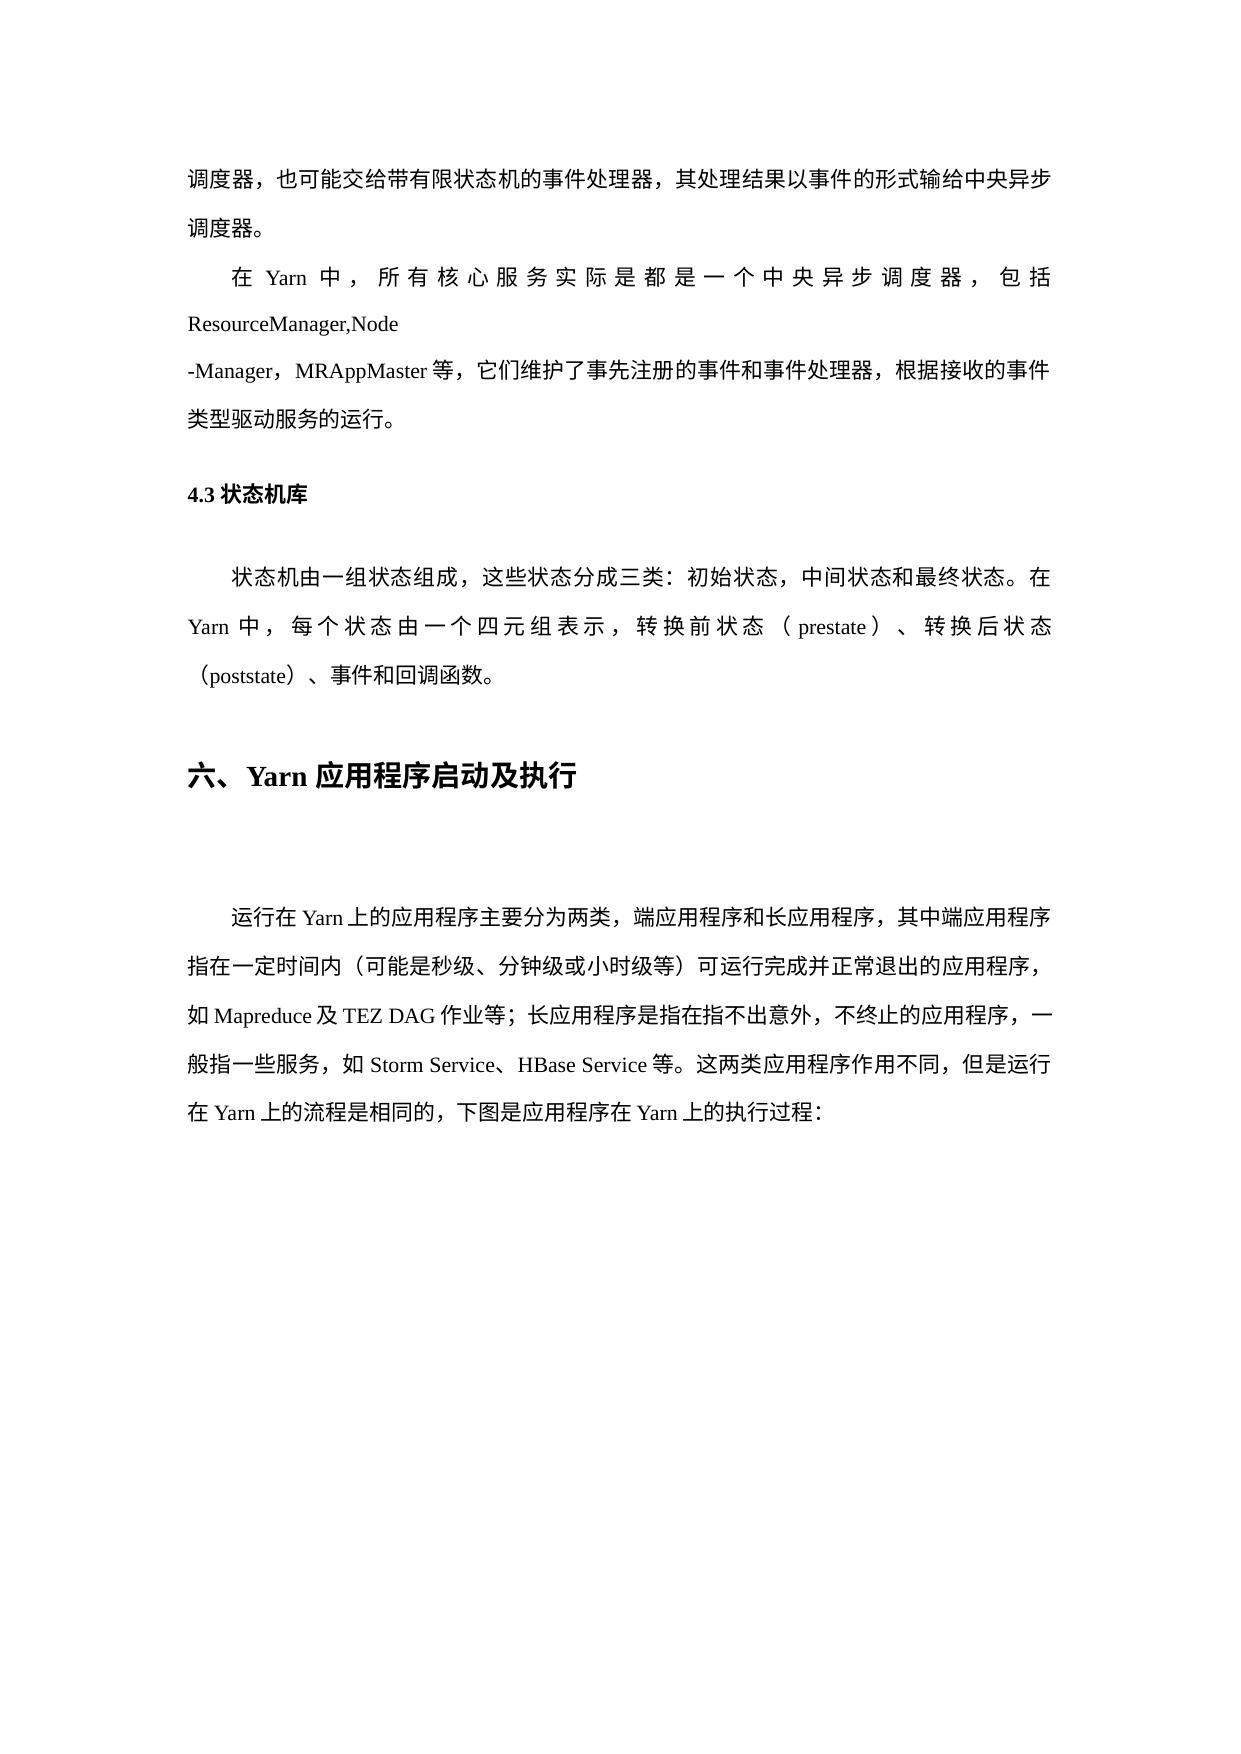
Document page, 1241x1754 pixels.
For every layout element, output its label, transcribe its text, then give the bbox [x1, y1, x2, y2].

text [187, 162, 1053, 243]
text 运行在Yarn上的应用程序主要分为两类，端应用程序和长应用程序，其中端应用程序指在一定时间内（可能是秒级、分钟级或小时级等）可运行完成并正常退出的应用程序，如Mapreduce及TEZ DAG作业等；长应用程序是指在指不出意外，不终止的应用程序，一般指一些服务，如Storm Service、HBase Service等。这两类应用程序作用不同，但是运行在Yarn上的流程是相同的，下图是应用程序在Yarn上的执行过程： [187, 900, 1053, 1127]
text 状态机由一组状态组成，这些状态分成三类：初始状态，中间状态和最终状态。在Yarn中，每个状态由一个四元组表示，转换前状态（prestate）、转换后状态（poststate）、事件和回调函数。 [187, 560, 1053, 690]
subtitle 六、Yarn 应用程序启动及执行 [187, 741, 1053, 806]
subtitle 4.3 状态机库 [187, 477, 1053, 509]
text 在Yarn中，所有核心服务实际是都是一个中央异步调度器，包括ResourceManager,Node [187, 259, 1053, 340]
text -Manager，MRAppMaster等，它们维护了事先注册的事件和事件处理器，根据接收的事件类型驱动服务的运行。 [187, 353, 1053, 434]
